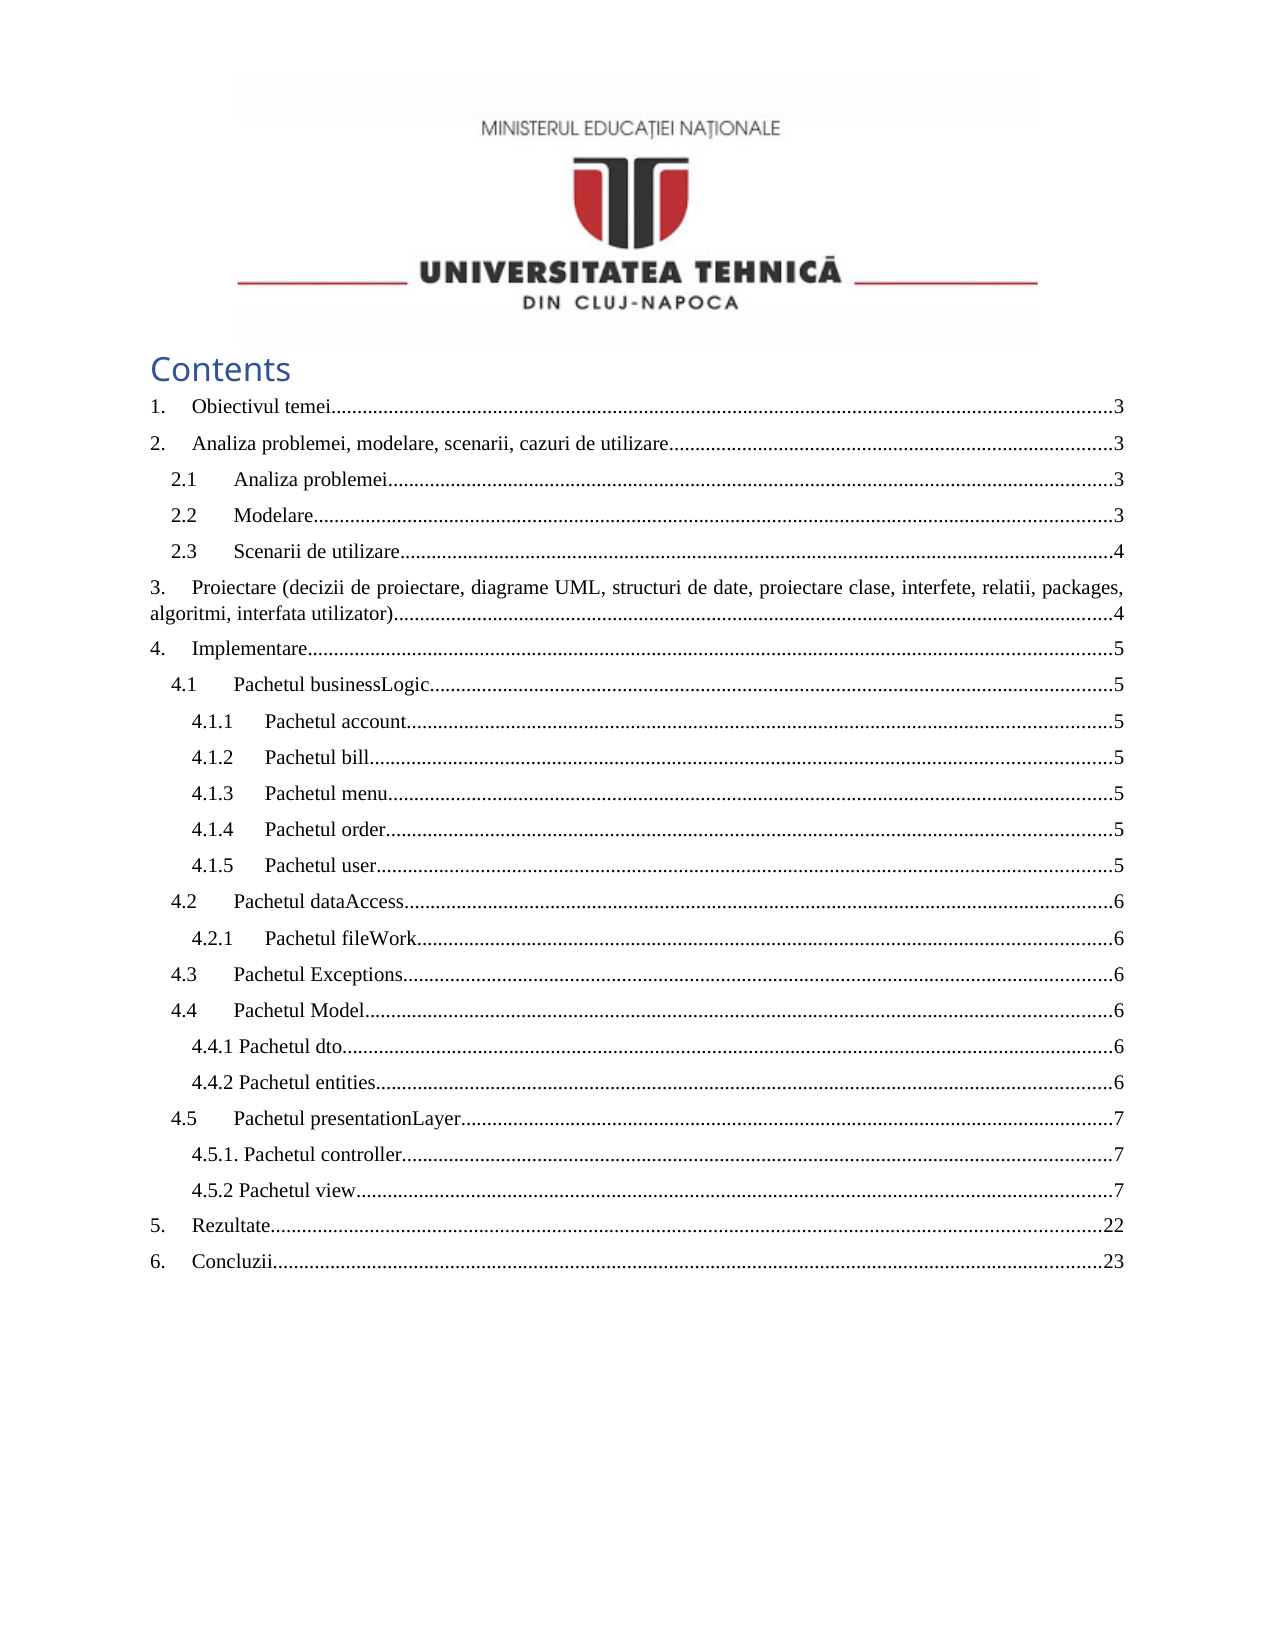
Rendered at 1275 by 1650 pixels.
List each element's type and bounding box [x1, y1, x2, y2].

picture [237, 75, 1038, 346]
